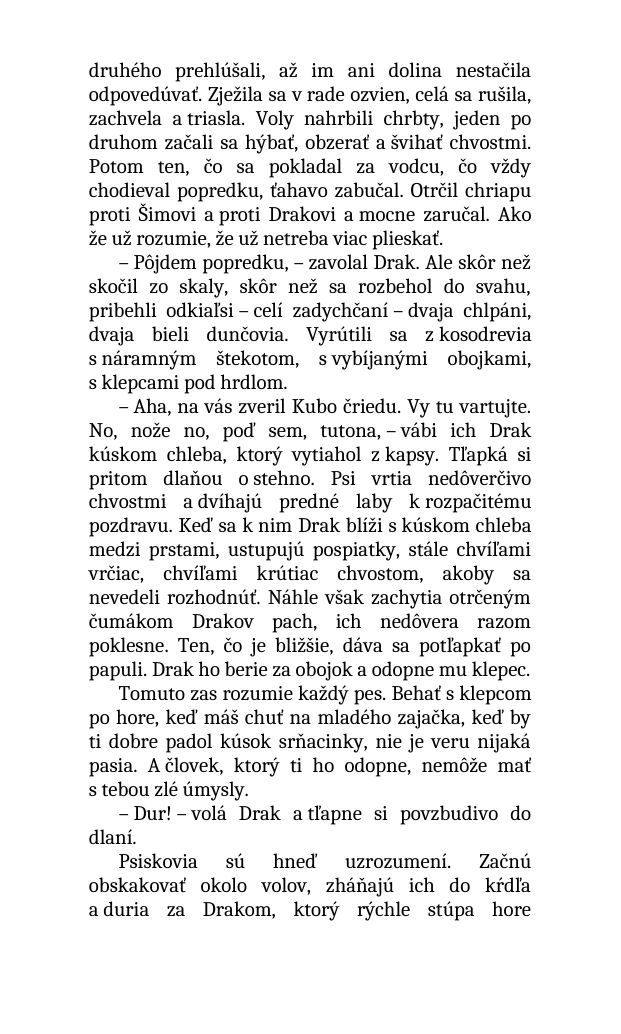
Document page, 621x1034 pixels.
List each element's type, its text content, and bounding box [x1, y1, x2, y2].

text – Pôjdem popredku, – zavolal Drak. Ale skôr než skočil zo skaly, skôr než sa rozbehol do svahu, pribehli odkiaľsi – celí zadychčaní – dvaja chlpáni, dvaja bieli dunčovia. Vyrútili sa z kosodrevia s náramným štekotom, s vybíjanými obojkami, s klepcami pod hrdlom. [89, 251, 531, 394]
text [89, 849, 531, 921]
text – Dur! – volá Drak a tľapne si povzbudivo do dlaní. [89, 802, 531, 849]
text – Aha, na vás zveril Kubo čriedu. Vy tu vartujte. No, nože no, poď sem, tutona, – vábi ich Drak kúskom chleba, ktorý vytiahol z kapsy. Tľapká si pritom dlaňou o stehno. Psi vrtia nedôverčivo chvostmi a dvíhajú predné laby k rozpačitému pozdravu. Keď sa k nim Drak blíži s kúskom chleba medzi prstami, ustupujú pospiatky, stále chvíľami vrčiac, chvíľami krútiac chvostom, akoby sa nevedeli rozhodnúť. Náhle však zachytia otrčeným čumákom Drakov pach, ich nedôvera razom poklesne. Ten, čo je bližšie, dáva sa potľapkať po papuli. Drak ho berie za obojok a odopne mu klepec. [89, 394, 531, 682]
text Tomuto zas rozumie každý pes. Behať s klepcom po hore, keď máš chuť na mladého zajačka, keď by ti dobre padol kúsok srňacinky, nie je veru nijaká pasia. A človek, ktorý ti ho odopne, nemôže mať s tebou zlé úmysly. [89, 682, 531, 802]
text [89, 59, 531, 251]
